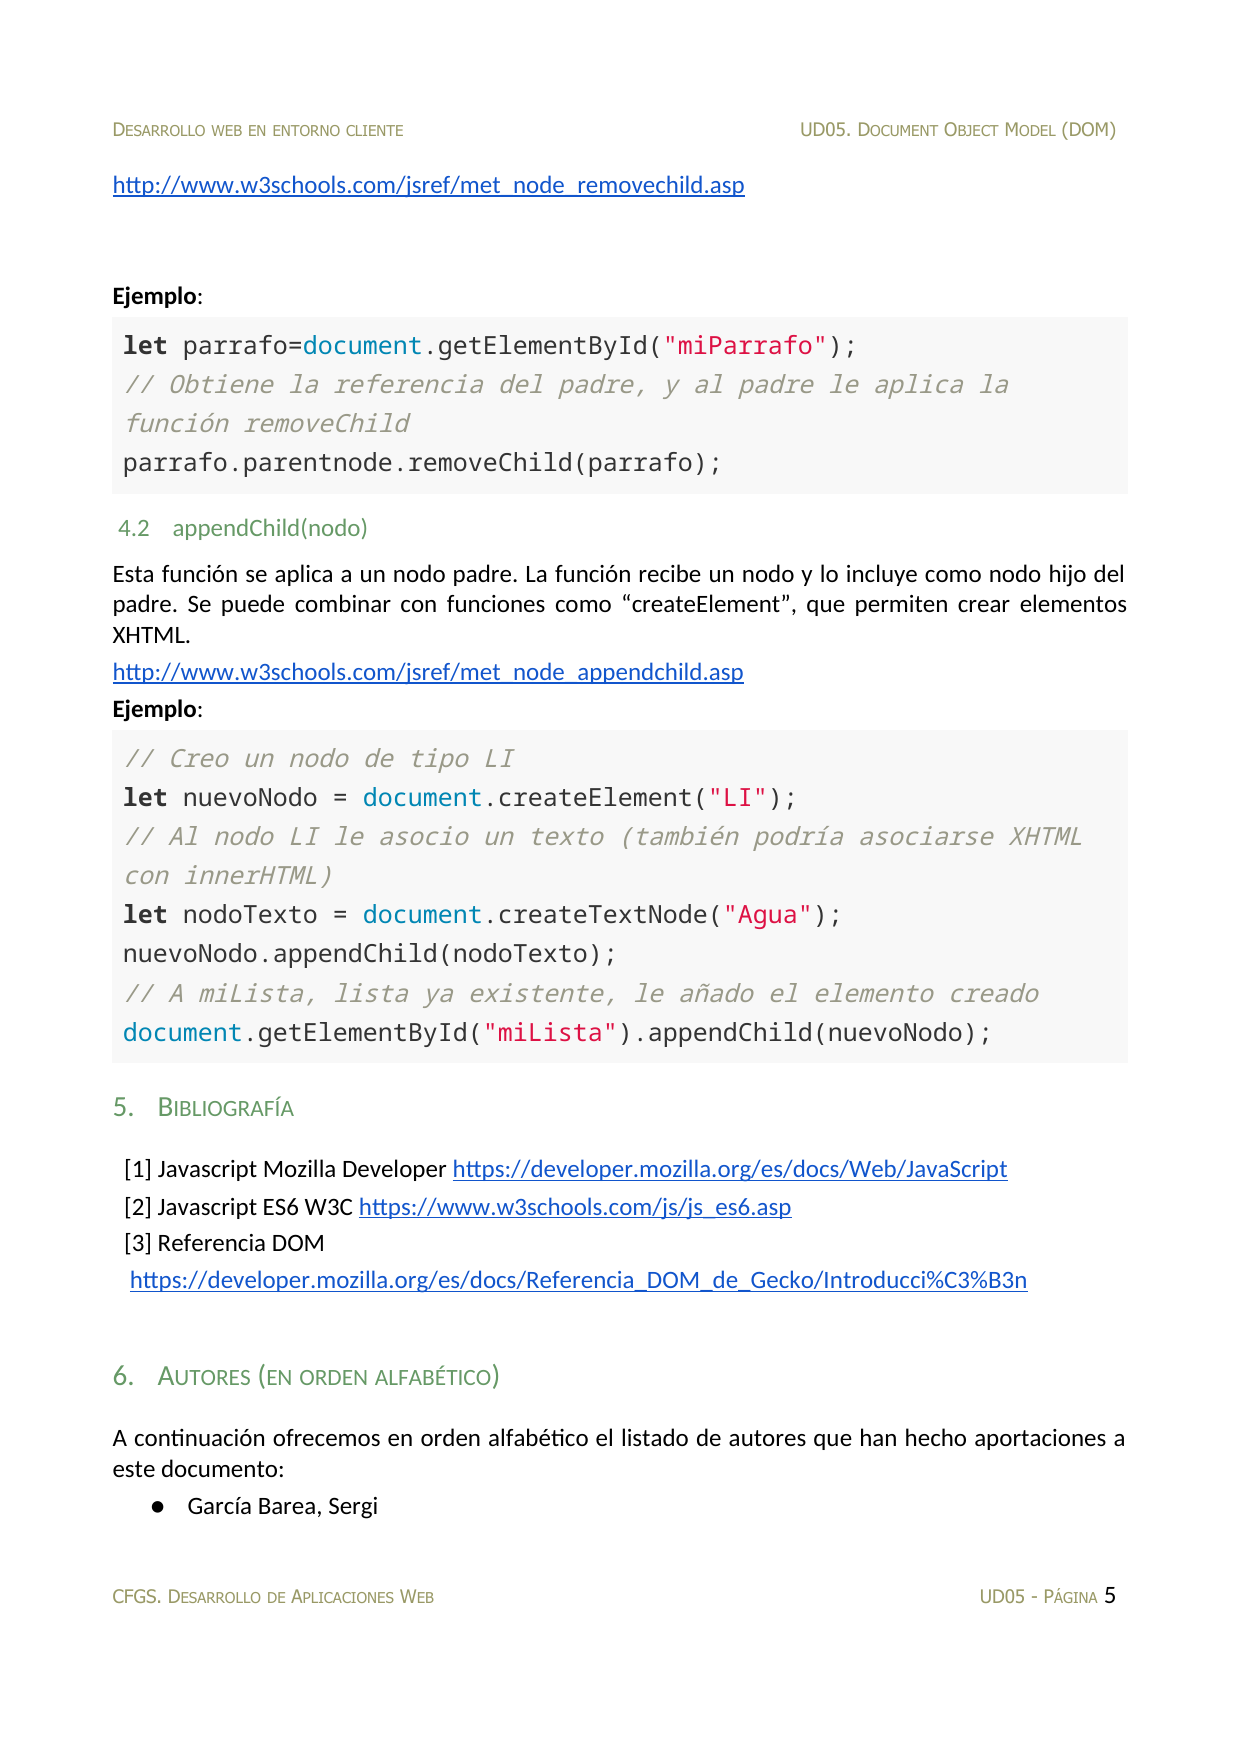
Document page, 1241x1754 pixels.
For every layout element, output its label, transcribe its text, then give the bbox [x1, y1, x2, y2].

text Ejemplo: [112, 280, 1128, 311]
text [3] Referencia DOM [112, 1228, 1128, 1258]
list García Barea, Sergi [150, 1490, 1128, 1521]
subtitle appendChild(nodo) [112, 512, 1128, 543]
text Ejemplo: [112, 693, 1128, 723]
text A continuación ofrecemos en orden alfabético el listado de autores que han hecho aportaciones a este documento: [112, 1423, 1128, 1484]
text [2] Javascript ES6 W3C https://www.w3schools.com/js/js_es6.asp [112, 1191, 1128, 1221]
table_header // Creo un nodo de tipo LI let nuevoNodo = document.createElement("LI"); // Al nodo LI le asocio un texto (también podría asociarse XHTML con innerHTML) let nodoTexto = document.createTextNode("Agua"); nuevoNodo.appendChild(nodoTexto); // A miLista, lista ya existente, le añado el elemento creado document.getElementById("miLista").appendChild(nuevoNodo); [112, 730, 1128, 1063]
text http://www.w3schools.com/jsref/met_node_appendchild.asp [112, 656, 1128, 686]
table_header let parrafo=document.getElementById("miParrafo"); // Obtiene la referencia del padre, y al padre le aplica la función removeChild parrafo.parentnode.removeChild(parrafo); [112, 317, 1128, 494]
text https://developer.mozilla.org/es/docs/Referencia_DOM_de_Gecko/Introducci%C3%B3n [112, 1264, 1128, 1295]
text http://www.w3schools.com/jsref/met_node_removechild.asp [112, 169, 1128, 199]
subtitle Bibliografía [112, 1088, 1128, 1123]
text Esta función se aplica a un nodo padre. La función recibe un nodo y lo incluye como nodo hijo del padre. Se puede combinar con funciones como “createElement”, que permiten crear elementos XHTML. [112, 558, 1128, 649]
subtitle Autores (en orden alfabético) [112, 1357, 1128, 1392]
text [1] Javascript Mozilla Developer https://developer.mozilla.org/es/docs/Web/JavaScript [112, 1154, 1128, 1184]
